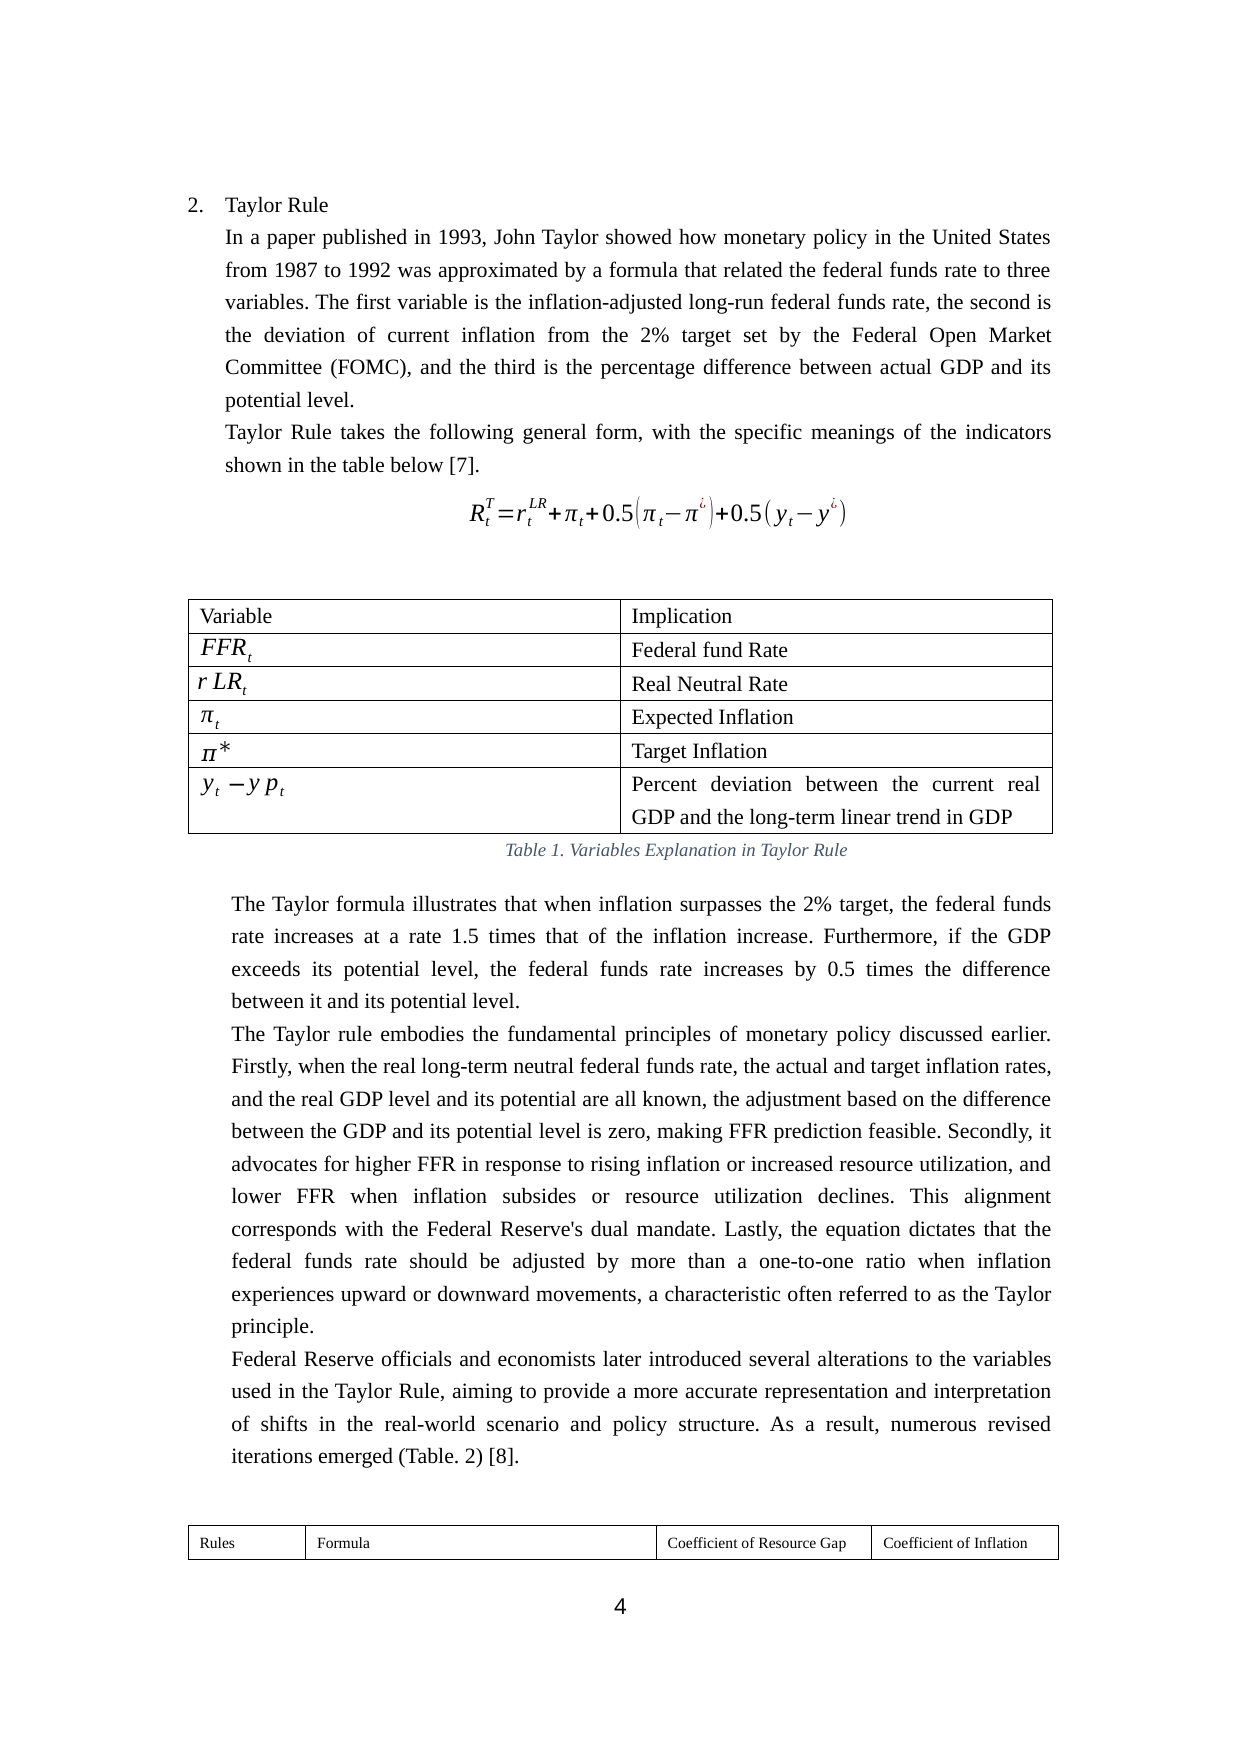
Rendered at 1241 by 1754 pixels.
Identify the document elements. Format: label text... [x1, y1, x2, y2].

text The Taylor rule embodies the fundamental principles of monetary policy discussed earlier. Firstly, when the real long-term neutral federal funds rate, the actual and target inflation rates, and the real GDP level and its potential are all known, the adjustment based on the difference between the GDP and its potential level is zero, making FFR prediction feasible. Secondly, it advocates for higher FFR in response to rising inflation or increased resource utilization, and lower FFR when inflation subsides or resource utilization declines. This alignment corresponds with the Federal Reserve's dual mandate. Lastly, the equation dictates that the federal funds rate should be adjusted by more than a one-to-one ratio when inflation experiences upward or downward movements, a characteristic often referred to as the Taylor principle. [231, 1017, 1053, 1342]
table_header Implication [621, 600, 1052, 632]
table_cell 𝜋∗ [189, 734, 620, 767]
table_header Formula [306, 1526, 656, 1559]
table_cell Expected Inflation [621, 701, 1052, 733]
text Table 1. Variables Explanation in Taylor Rule [300, 834, 1053, 866]
text Federal Reserve officials and economists later introduced several alterations to the variables used in the Taylor Rule, aiming to provide a more accurate representation and interpretation of shifts in the real-world scenario and policy structure. As a result, numerous revised iterations emerged (Table. 2) [8]. [231, 1342, 1053, 1472]
table_header Coefficient of Resource Gap [657, 1526, 871, 1559]
list Taylor Rule [187, 188, 1053, 221]
text In a paper published in 1993, John Taylor showed how monetary policy in the United States from 1987 to 1992 was approximated by a formula that related the federal funds rate to three variables. The first variable is the inflation-adjusted long-run federal funds rate, the second is the deviation of current inflation from the 2% target set by the Federal Open Market Committee (FOMC), and the third is the percentage difference between actual GDP and its potential level. [225, 221, 1053, 416]
table_cell [189, 701, 620, 733]
table_header Variable [189, 600, 620, 632]
table_header Rules [189, 1526, 305, 1559]
table_cell − [189, 768, 620, 833]
text Taylor Rule takes the following general form, with the specific meanings of the indicators shown in the table below [7]. [225, 416, 1053, 481]
table_cell Real Neutral Rate [621, 667, 1052, 699]
table_cell Target Inflation [621, 734, 1052, 767]
text The Taylor formula illustrates that when inflation surpasses the 2% target, the federal funds rate increases at a rate 1.5 times that of the inflation increase. Furthermore, if the GDP exceeds its potential level, the federal funds rate increases by 0.5 times the difference between it and its potential level. [231, 887, 1053, 1017]
table_header Coefficient of Inflation [872, 1526, 1058, 1559]
table_cell [189, 667, 620, 699]
table_cell [189, 634, 620, 666]
table_cell Federal fund Rate [621, 634, 1052, 666]
table_cell Percent deviation between the current real GDP and the long-term linear trend in GDP [621, 768, 1052, 833]
